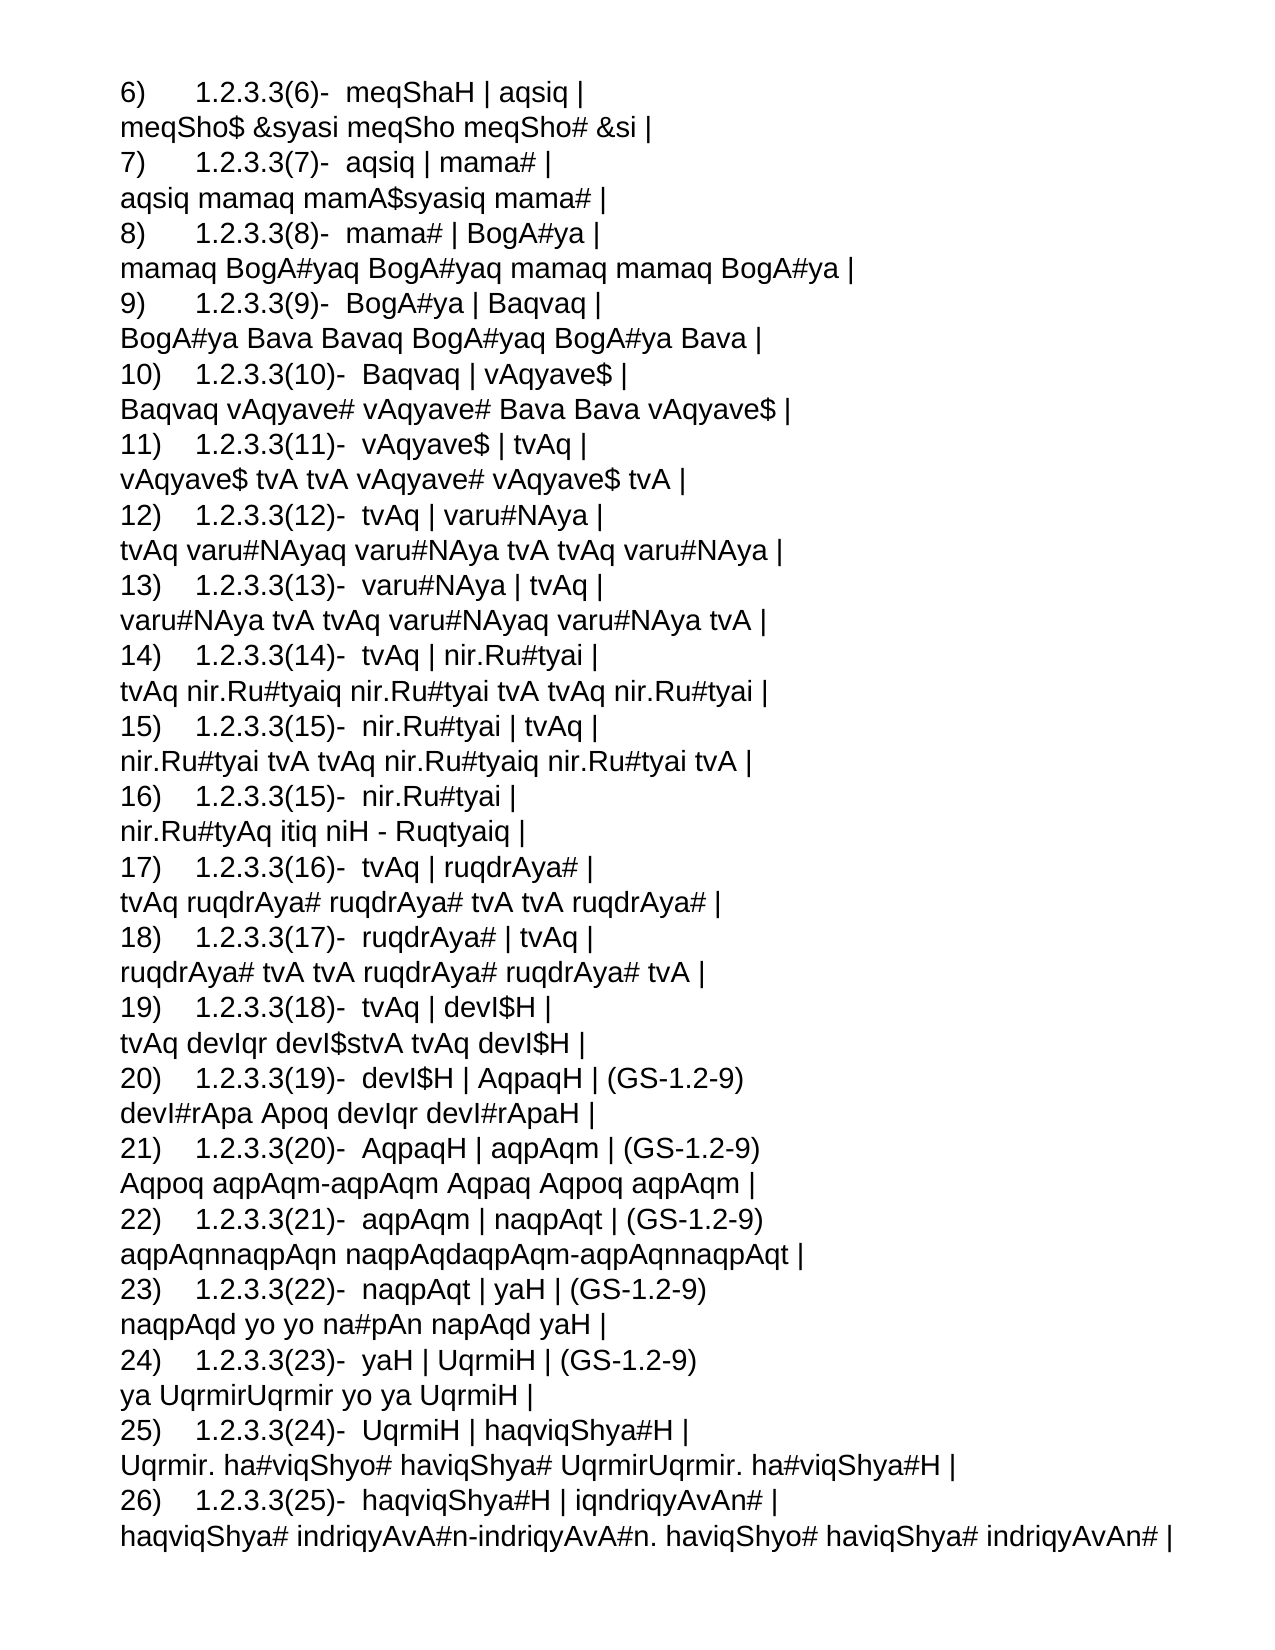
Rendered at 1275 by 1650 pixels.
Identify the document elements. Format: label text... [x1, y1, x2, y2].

text 26) 1.2.3.3(25)- haqviqShya#H | iqndriqyAvAn# | [120, 1483, 1200, 1517]
text naqpAqd yo yo na#pAn napAqd yaH | [120, 1307, 1200, 1341]
text 19) 1.2.3.3(18)- tvAq | devI$H | [120, 990, 1200, 1024]
text nir.Ru#tyAq itiq niH - Ruqtyaiq | [120, 814, 1200, 848]
text Uqrmir. ha#viqShyo# haviqShya# UqrmirUqrmir. ha#viqShya#H | [120, 1448, 1200, 1482]
text 23) 1.2.3.3(22)- naqpAqt | yaH | (GS-1.2-9) [120, 1272, 1200, 1306]
text 21) 1.2.3.3(20)- AqpaqH | aqpAqm | (GS-1.2-9) [120, 1131, 1200, 1165]
text ruqdrAya# tvA tvA ruqdrAya# ruqdrAya# tvA | [120, 955, 1200, 989]
text 6) 1.2.3.3(6)- meqShaH | aqsiq | [120, 75, 1200, 108]
text 14) 1.2.3.3(14)- tvAq | nir.Ru#tyai | [120, 638, 1200, 672]
text varu#NAya tvA tvAq varu#NAyaq varu#NAya tvA | [120, 603, 1200, 637]
text 15) 1.2.3.3(15)- nir.Ru#tyai | tvAq | [120, 709, 1200, 742]
text 25) 1.2.3.3(24)- UqrmiH | haqviqShya#H | [120, 1413, 1200, 1446]
text 7) 1.2.3.3(7)- aqsiq | mama# | [120, 145, 1200, 179]
text haqviqShya# indriqyAvA#n-indriqyAvA#n. haviqShyo# haviqShya# indriqyAvAn# | [120, 1518, 1200, 1552]
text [120, 251, 1200, 284]
text tvAq varu#NAyaq varu#NAya tvA tvAq varu#NAya | [120, 533, 1200, 566]
text tvAq devIqr devI$stvA tvAq devI$H | [120, 1026, 1200, 1059]
text 20) 1.2.3.3(19)- devI$H | AqpaqH | (GS-1.2-9) [120, 1061, 1200, 1094]
text 22) 1.2.3.3(21)- aqpAqm | naqpAqt | (GS-1.2-9) [120, 1202, 1200, 1235]
text Baqvaq vAqyave# vAqyave# Bava Bava vAqyave$ | [120, 392, 1200, 425]
text aqsiq mamaq mamA$syasiq mama# | [120, 181, 1200, 214]
text 16) 1.2.3.3(15)- nir.Ru#tyai | [120, 779, 1200, 813]
text 18) 1.2.3.3(17)- ruqdrAya# | tvAq | [120, 920, 1200, 953]
text Aqpoq aqpAqm-aqpAqm Aqpaq Aqpoq aqpAqm | [120, 1166, 1200, 1200]
text 8) 1.2.3.3(8)- mama# | BogA#ya | [120, 216, 1200, 249]
text 10) 1.2.3.3(10)- Baqvaq | vAqyave$ | [120, 357, 1200, 390]
text 12) 1.2.3.3(12)- tvAq | varu#NAya | [120, 497, 1200, 531]
text tvAq nir.Ru#tyaiq nir.Ru#tyai tvA tvAq nir.Ru#tyai | [120, 673, 1200, 707]
text vAqyave$ tvA tvA vAqyave# vAqyave$ tvA | [120, 462, 1200, 496]
text devI#rApa Apoq devIqr devI#rApaH | [120, 1096, 1200, 1129]
text nir.Ru#tyai tvA tvAq nir.Ru#tyaiq nir.Ru#tyai tvA | [120, 744, 1200, 777]
text ya UqrmirUqrmir yo ya UqrmiH | [120, 1378, 1200, 1411]
text tvAq ruqdrAya# ruqdrAya# tvA tvA ruqdrAya# | [120, 885, 1200, 918]
text 24) 1.2.3.3(23)- yaH | UqrmiH | (GS-1.2-9) [120, 1342, 1200, 1376]
text 9) 1.2.3.3(9)- BogA#ya | Baqvaq | [120, 286, 1200, 320]
text BogA#ya Bava Bavaq BogA#yaq BogA#ya Bava | [120, 321, 1200, 355]
text 11) 1.2.3.3(11)- vAqyave$ | tvAq | [120, 427, 1200, 461]
text aqpAqnnaqpAqn naqpAqdaqpAqm-aqpAqnnaqpAqt | [120, 1237, 1200, 1270]
text 13) 1.2.3.3(13)- varu#NAya | tvAq | [120, 568, 1200, 601]
text meqSho$ &syasi meqSho meqSho# &si | [120, 110, 1200, 144]
text 17) 1.2.3.3(16)- tvAq | ruqdrAya# | [120, 849, 1200, 883]
